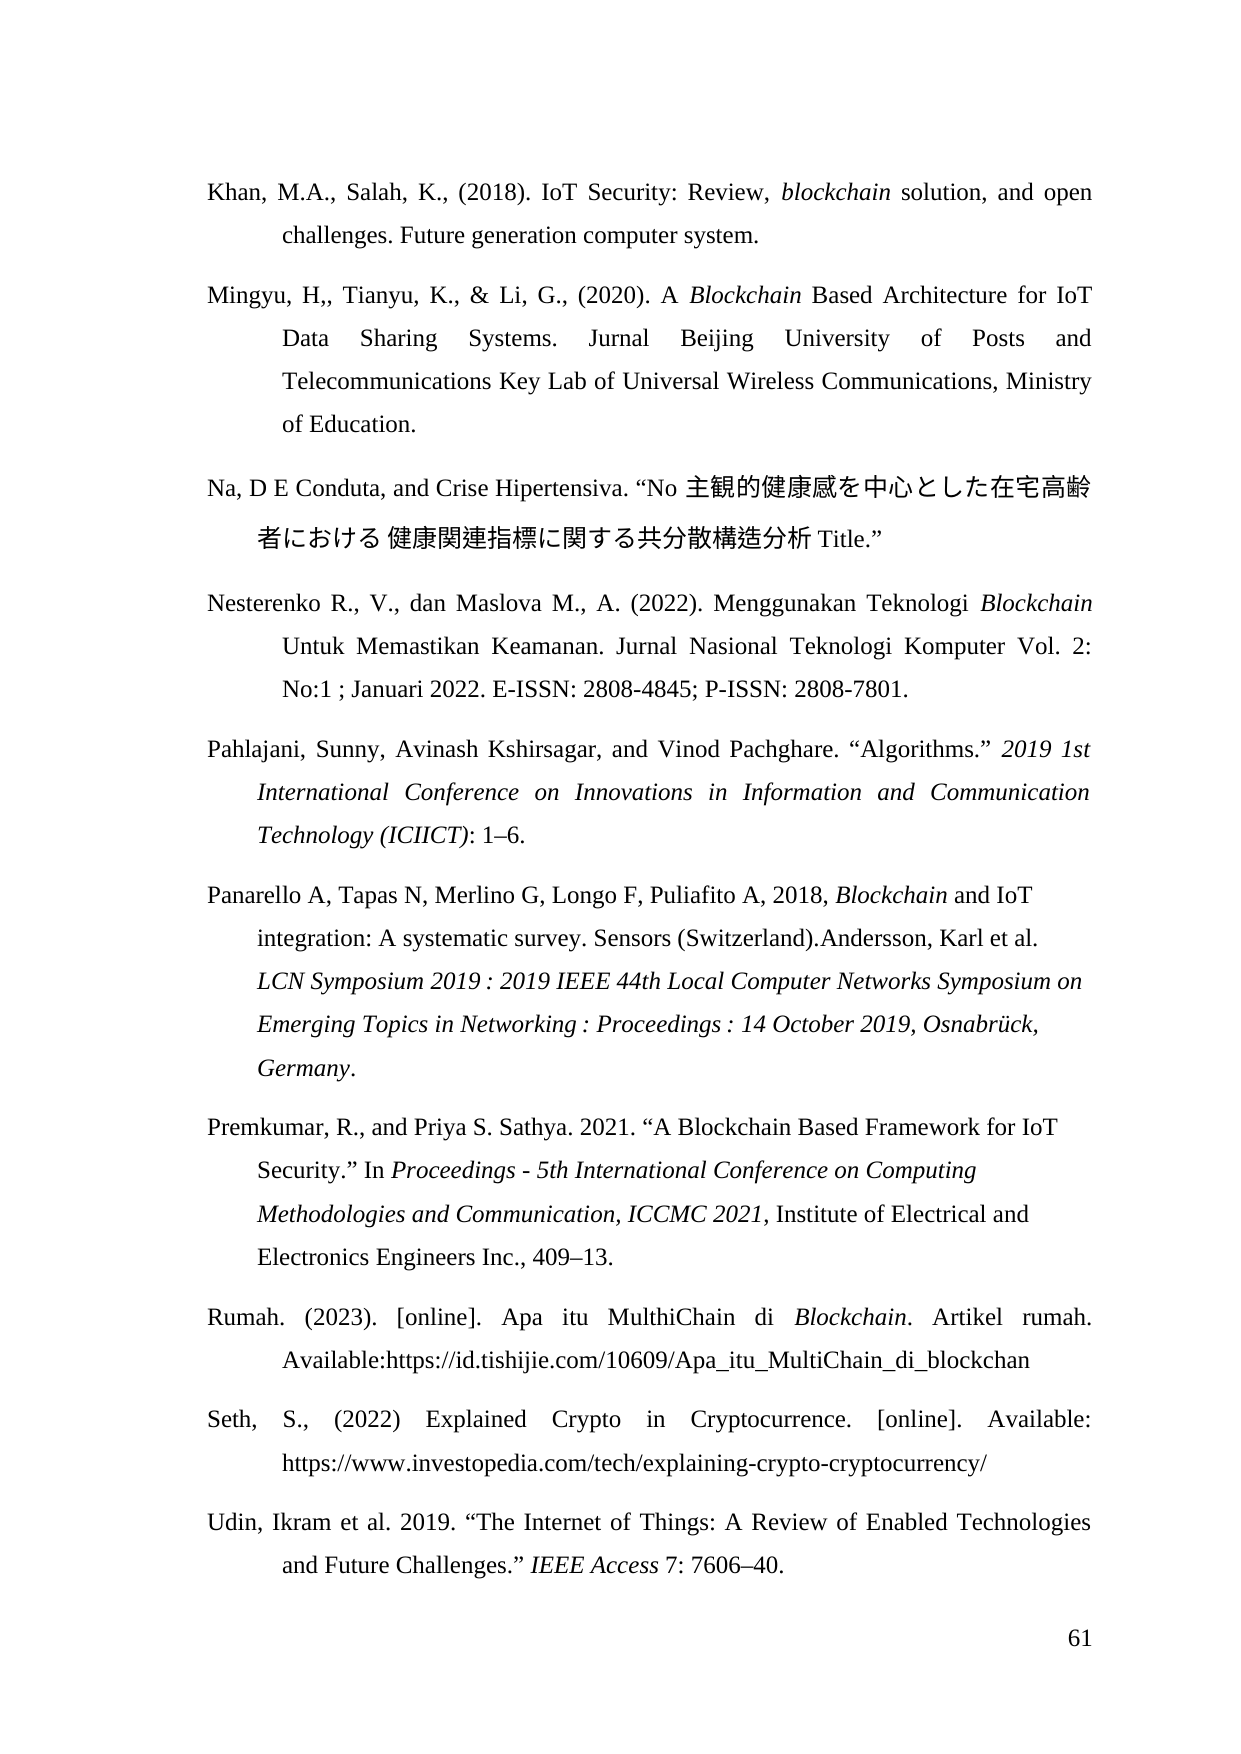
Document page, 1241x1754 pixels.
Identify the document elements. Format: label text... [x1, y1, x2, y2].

text Nesterenko R., V., dan Maslova M., A. (2022). Menggunakan Teknologi Blockchain Untuk Memastikan Keamanan. Jurnal Nasional Teknologi Komputer Vol. 2: No:1 ; Januari 2022. E-ISSN: 2808-4845; P-ISSN: 2808-7801. [207, 588, 1092, 703]
text Na, D E Conduta, and Crise Hipertensiva. “No 主観的健康感を中心とした在宅高齢者における 健康関連指標に関する共分散構造分析Title.” [207, 469, 1092, 554]
text Premkumar, R., and Priya S. Sathya. 2021. “A Blockchain Based Framework for IoT Security.” In Proceedings - 5th International Conference on Computing Methodologies and Communication, ICCMC 2021, Institute of Electrical and Electronics Engineers Inc., 409–13. [207, 1112, 1092, 1271]
text Khan, M.A., Salah, K., (2018). IoT Security: Review, blockchain solution, and open challenges. Future generation computer system. [207, 177, 1092, 249]
text Seth, S., (2022) Explained Crypto in Cryptocurrence. [online]. Available: https://www.investopedia.com/tech/explaining-crypto-cryptocurrency/ [207, 1404, 1092, 1476]
text Udin, Ikram et al. 2019. “The Internet of Things: A Review of Enabled Technologies and Future Challenges.” IEEE Access 7: 7606–40. [207, 1507, 1092, 1579]
text Pahlajani, Sunny, Avinash Kshirsagar, and Vinod Pachghare. “Algorithms.” 2019 1st International Conference on Innovations in Information and Communication Technology (ICIICT): 1–6. [207, 734, 1092, 849]
text Mingyu, H,, Tianyu, K., & Li, G., (2020). A Blockchain Based Architecture for IoT Data Sharing Systems. Jurnal Beijing University of Posts and Telecommunications Key Lab of Universal Wireless Communications, Ministry of Education. [207, 280, 1092, 438]
text Rumah. (2023). [online]. Apa itu MulthiChain di Blockchain. Artikel rumah. Available:https://id.tishijie.com/10609/Apa_itu_MultiChain_di_blockchan [207, 1302, 1092, 1373]
text Panarello A, Tapas N, Merlino G, Longo F, Puliafito A, 2018, Blockchain and IoT integration: A systematic survey. Sensors (Switzerland).Andersson, Karl et al. LCN Symposium 2019 : 2019 IEEE 44th Local Computer Networks Symposium on Emerging Topics in Networking : Proceedings : 14 October 2019, Osnabrück, Germany. [207, 880, 1092, 1081]
